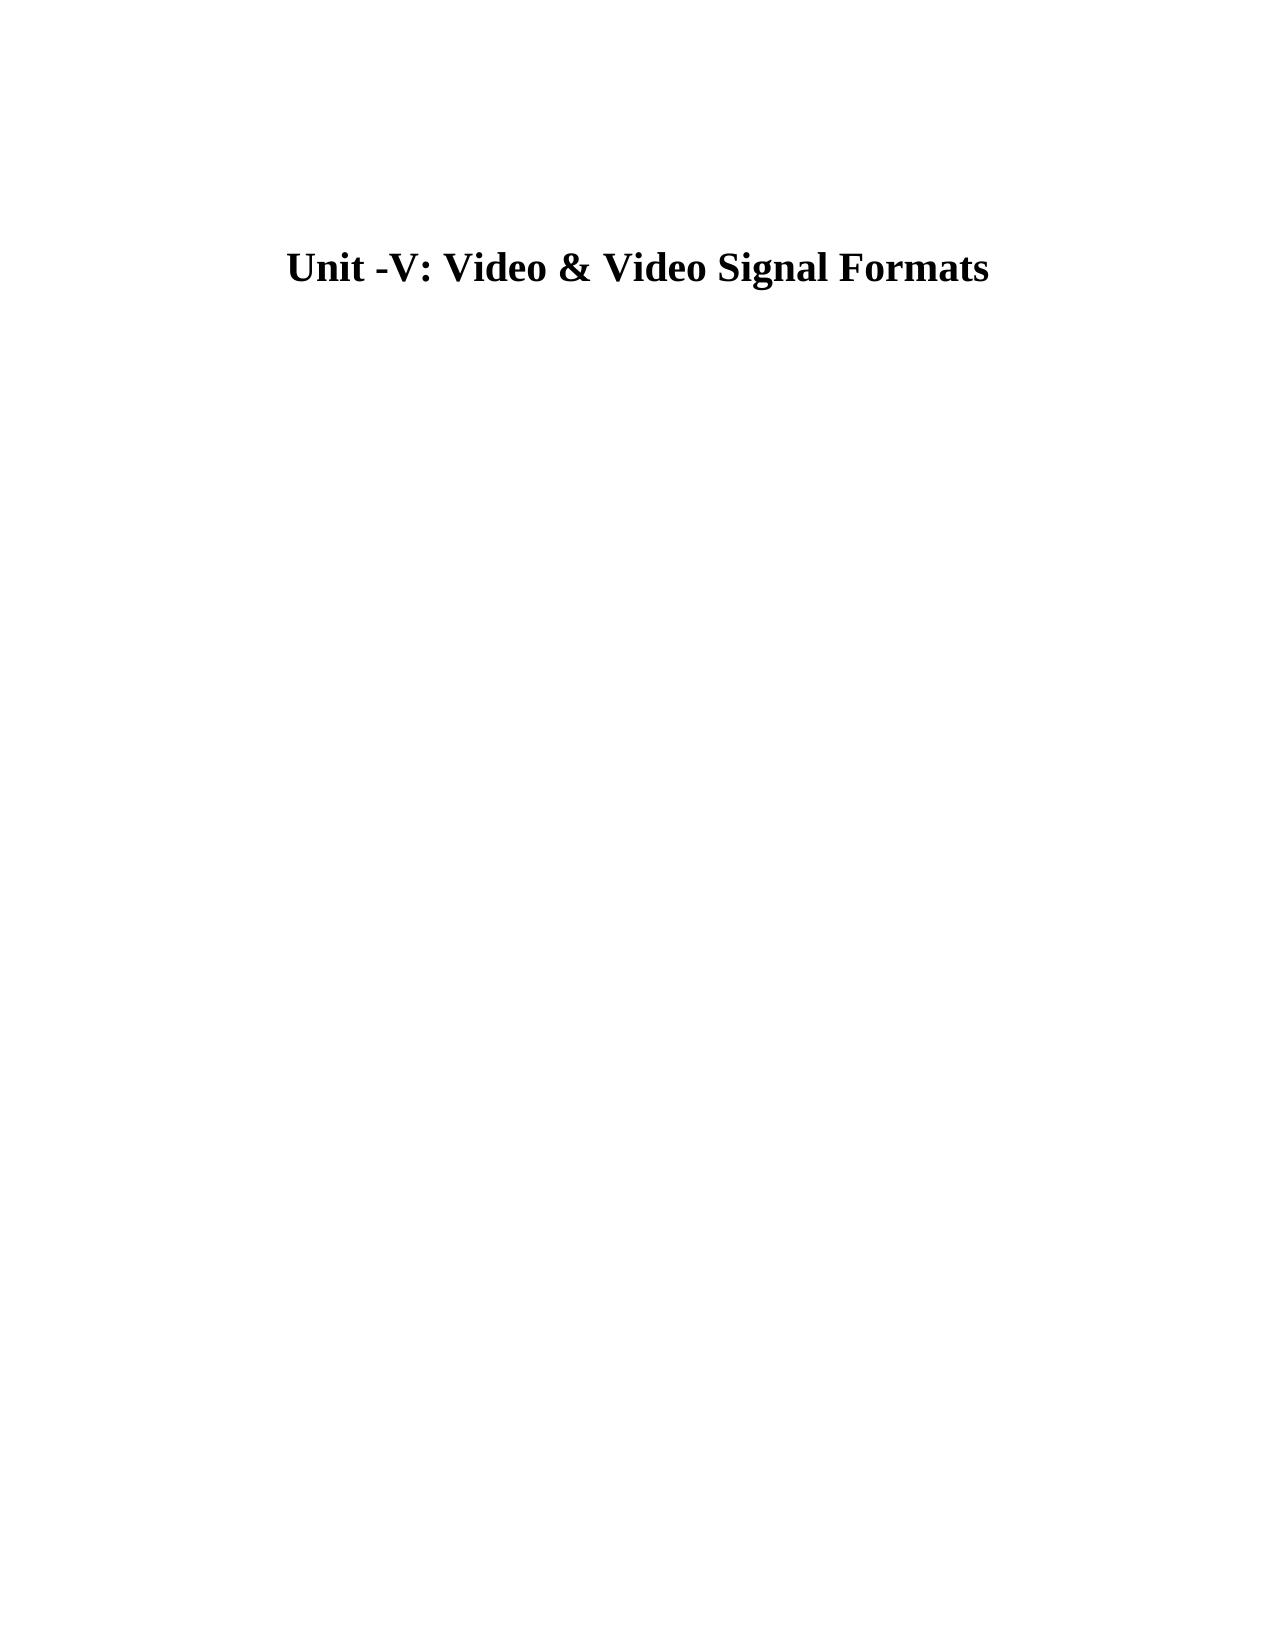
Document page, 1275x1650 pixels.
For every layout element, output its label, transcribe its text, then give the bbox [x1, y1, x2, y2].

text Unit -V: Video & Video Signal Formats [75, 243, 1200, 291]
